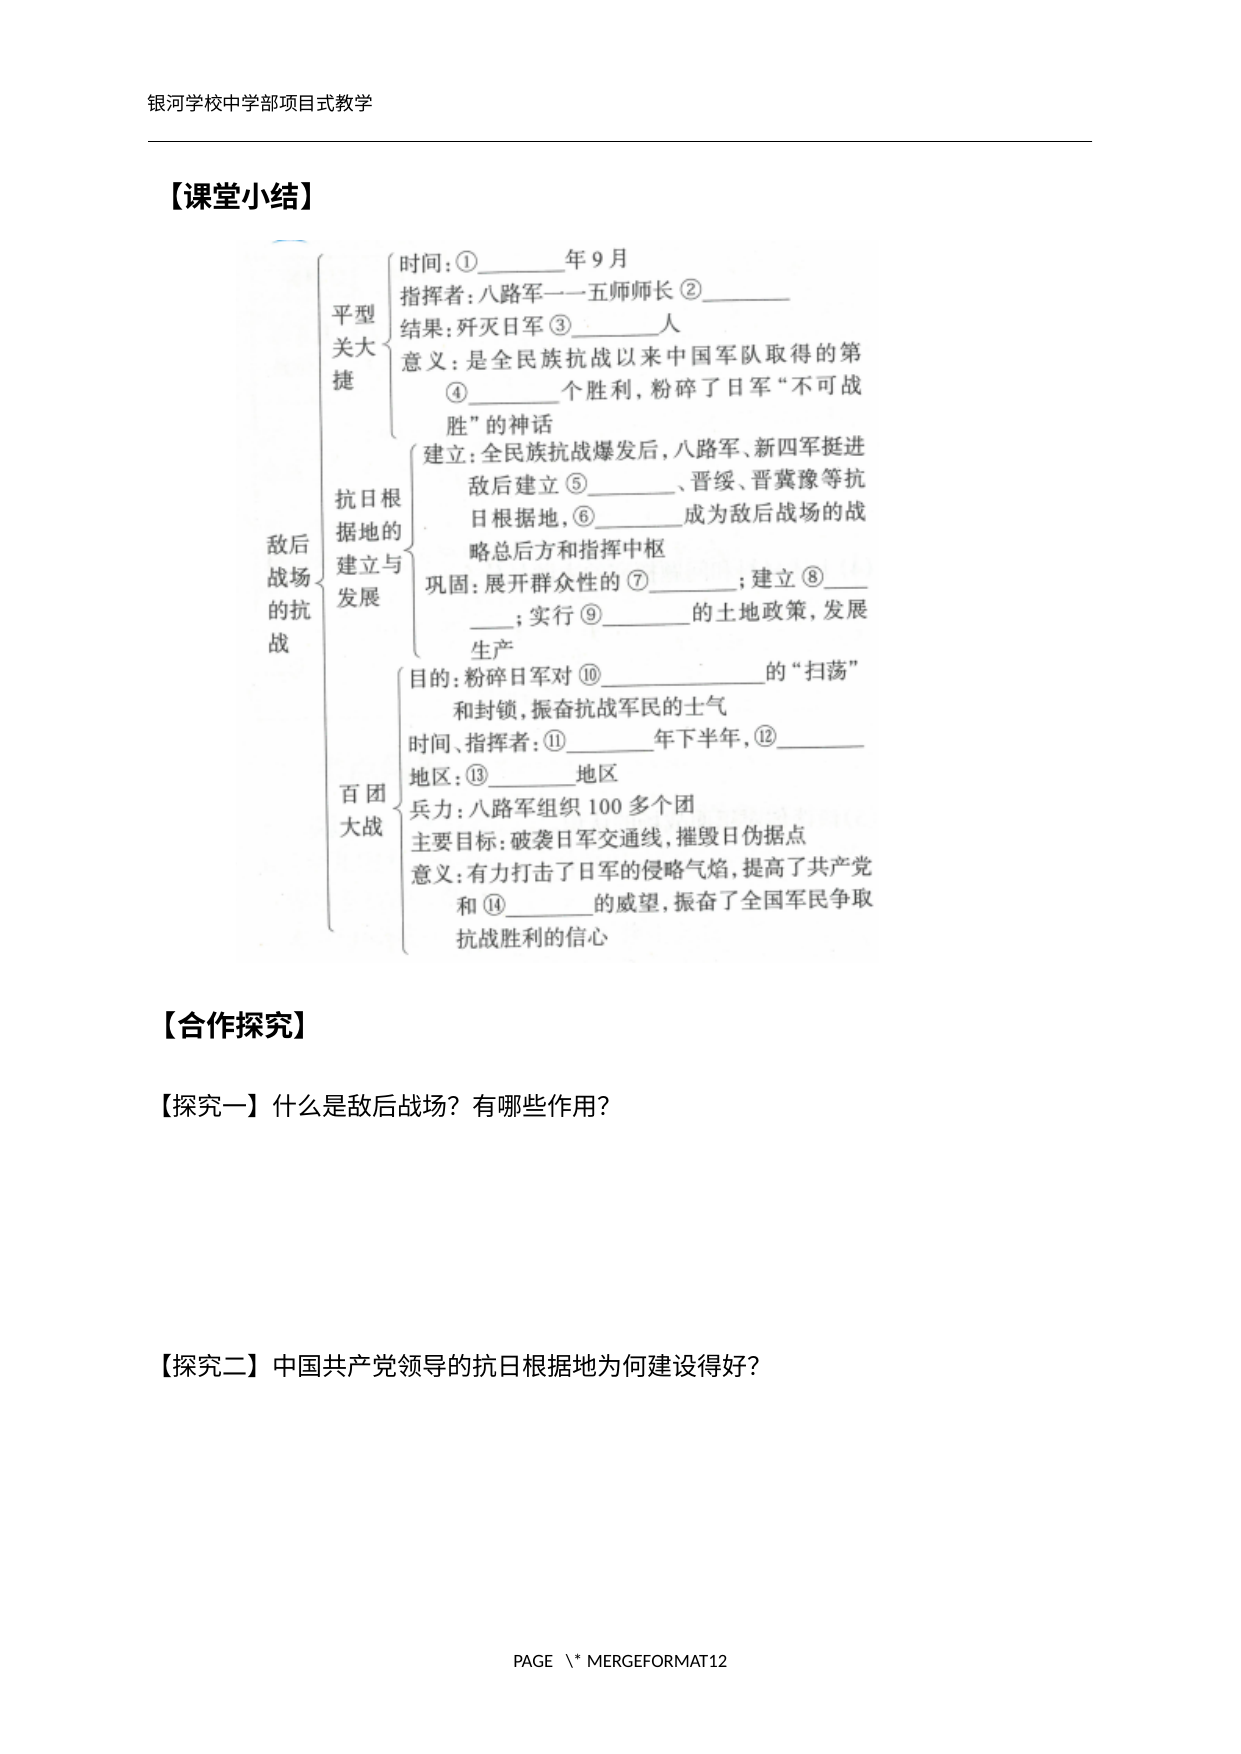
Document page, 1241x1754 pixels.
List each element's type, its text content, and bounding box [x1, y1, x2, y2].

text 【探究一】什么是敌后战场？有哪些作用？ [148, 1072, 1092, 1137]
text 【探究二】中国共产党领导的抗日根据地为何建设得好？ [148, 1332, 1092, 1397]
picture [235, 240, 880, 963]
text 【课堂小结】 [148, 162, 1092, 227]
